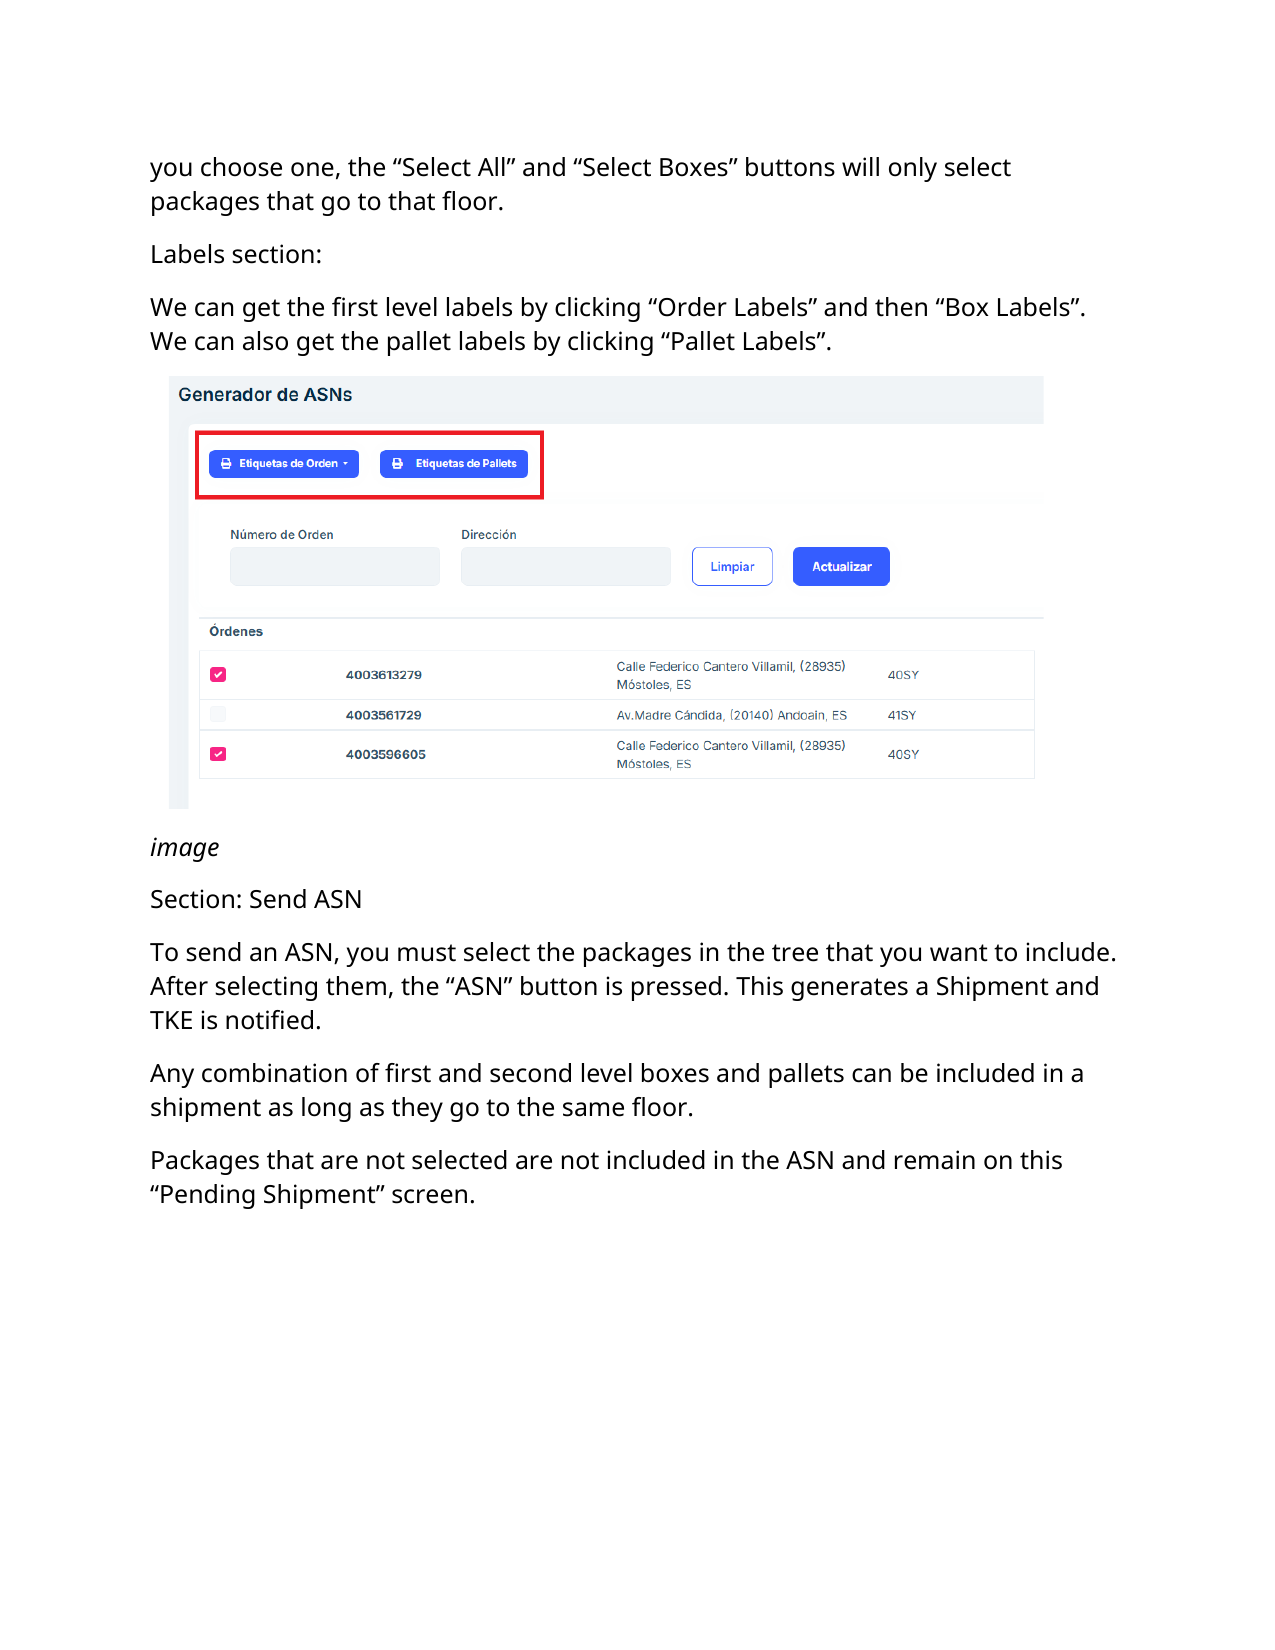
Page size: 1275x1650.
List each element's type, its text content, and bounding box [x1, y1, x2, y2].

text Any combination of first and second level boxes and pallets can be included in a shipment as long as they go to the same floor. [150, 1056, 1125, 1124]
picture [168, 376, 1044, 809]
text Section: Send ASN [150, 882, 1125, 916]
text image [150, 829, 1125, 863]
text Labels section: [150, 237, 1125, 271]
text We can get the first level labels by clicking “Order Labels” and then “Box Labels”. We can also get the pallet labels by clicking “Pallet Labels”. [150, 290, 1125, 358]
text To send an ASN, you must select the packages in the tree that you want to include. After selecting them, the “ASN” button is pressed. This generates a Shipment and TKE is notified. [150, 935, 1125, 1037]
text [150, 150, 1125, 218]
text Packages that are not selected are not included in the ASN and remain on this “Pending Shipment” screen. [150, 1143, 1125, 1211]
